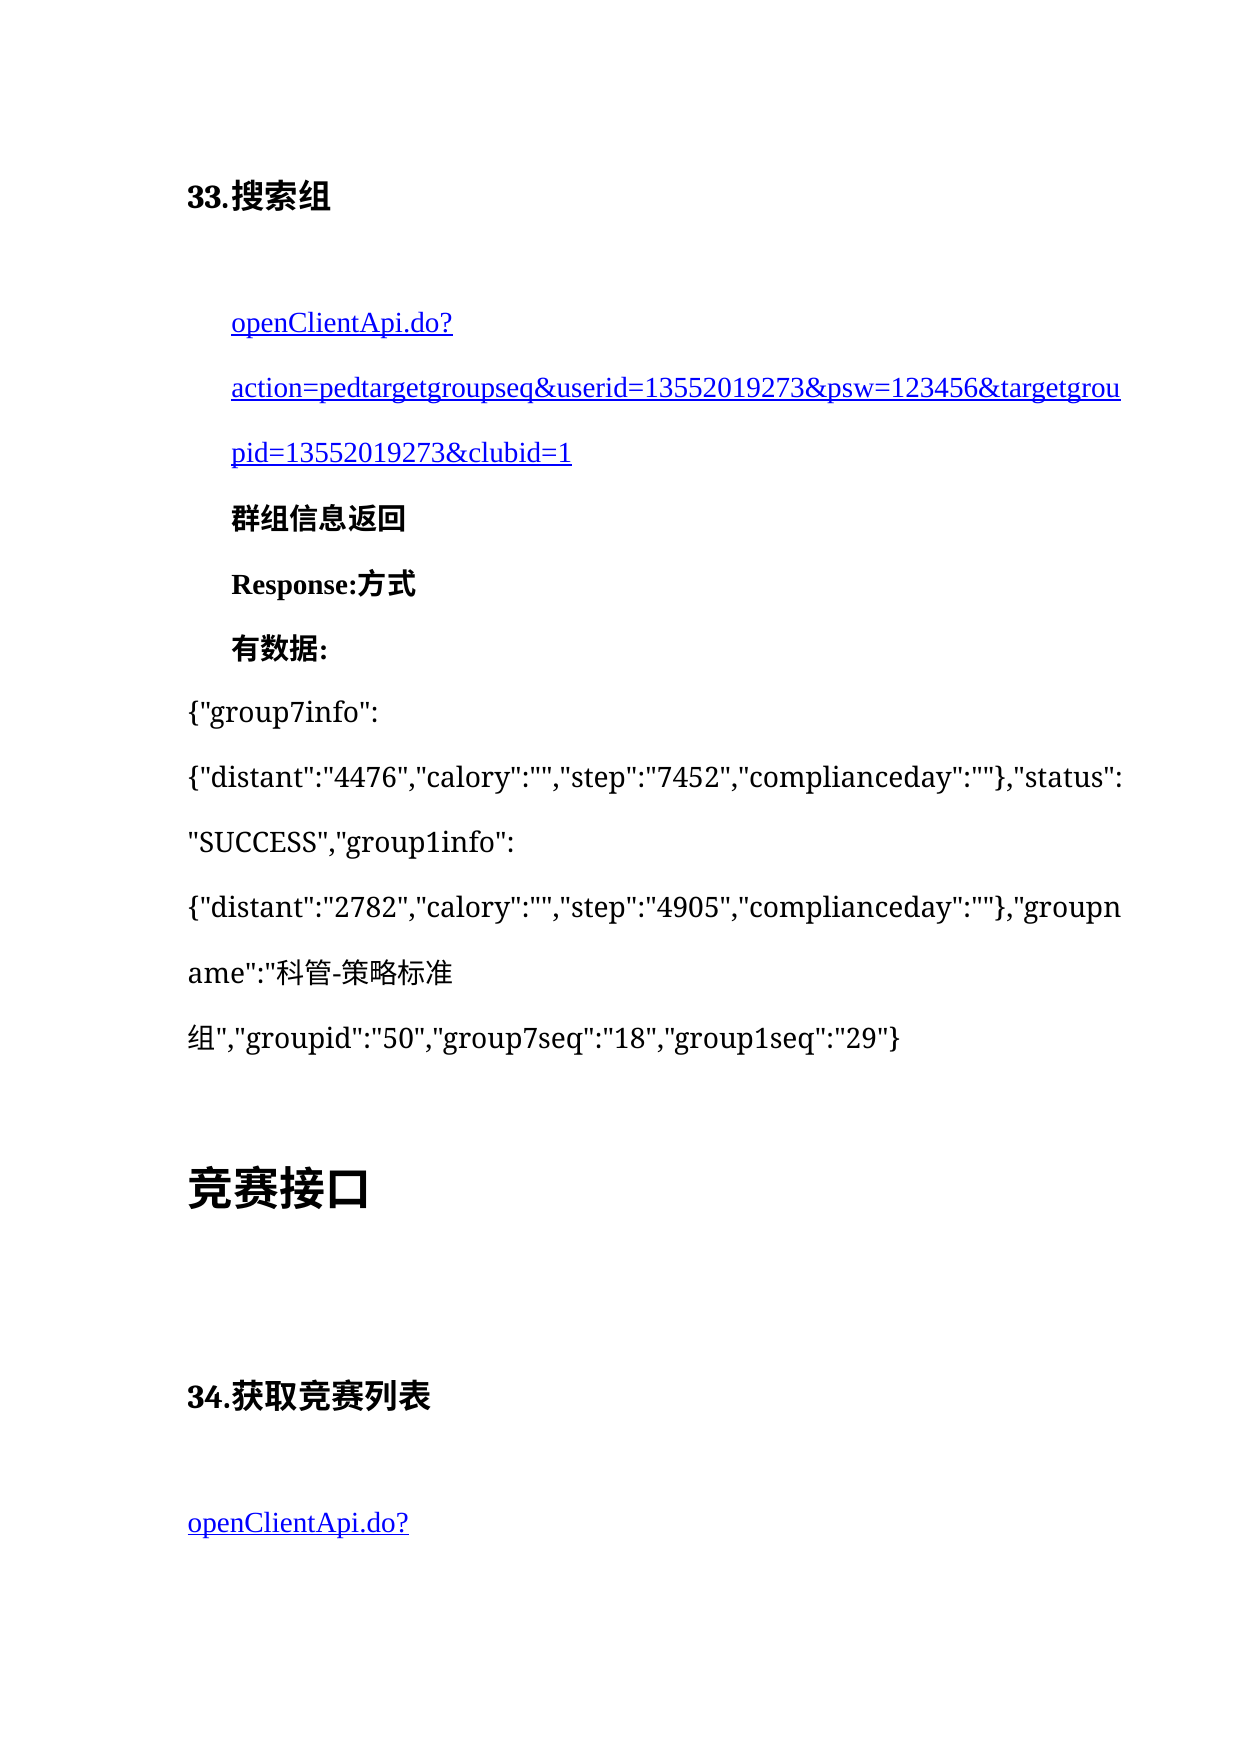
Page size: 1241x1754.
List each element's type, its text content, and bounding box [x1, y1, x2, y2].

text Response:方式 [231, 549, 1127, 614]
subtitle 获取竞赛列表 [187, 1362, 1127, 1427]
subtitle 竞赛接口 [187, 1137, 1127, 1234]
text {"group7info":{"distant":"4476","calory":"","step":"7452","complianceday":""},"status":"SUCCESS","group1info":{"distant":"2782","calory":"","step":"4905","complianceday":""},"groupname":"科管-策略标准组","groupid":"50","group7seq":"18","group1seq":"29"} [187, 679, 1127, 1069]
text 有数据: [231, 614, 1127, 679]
subtitle 搜索组 [187, 162, 1127, 227]
text openClientApi.do?action=pedtargetgroupseq&userid=13552019273&psw=123456&targetgroupid=13552019273&clubid=1 [231, 289, 1127, 484]
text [187, 1489, 1127, 1554]
text 群组信息返回 [231, 484, 1127, 549]
